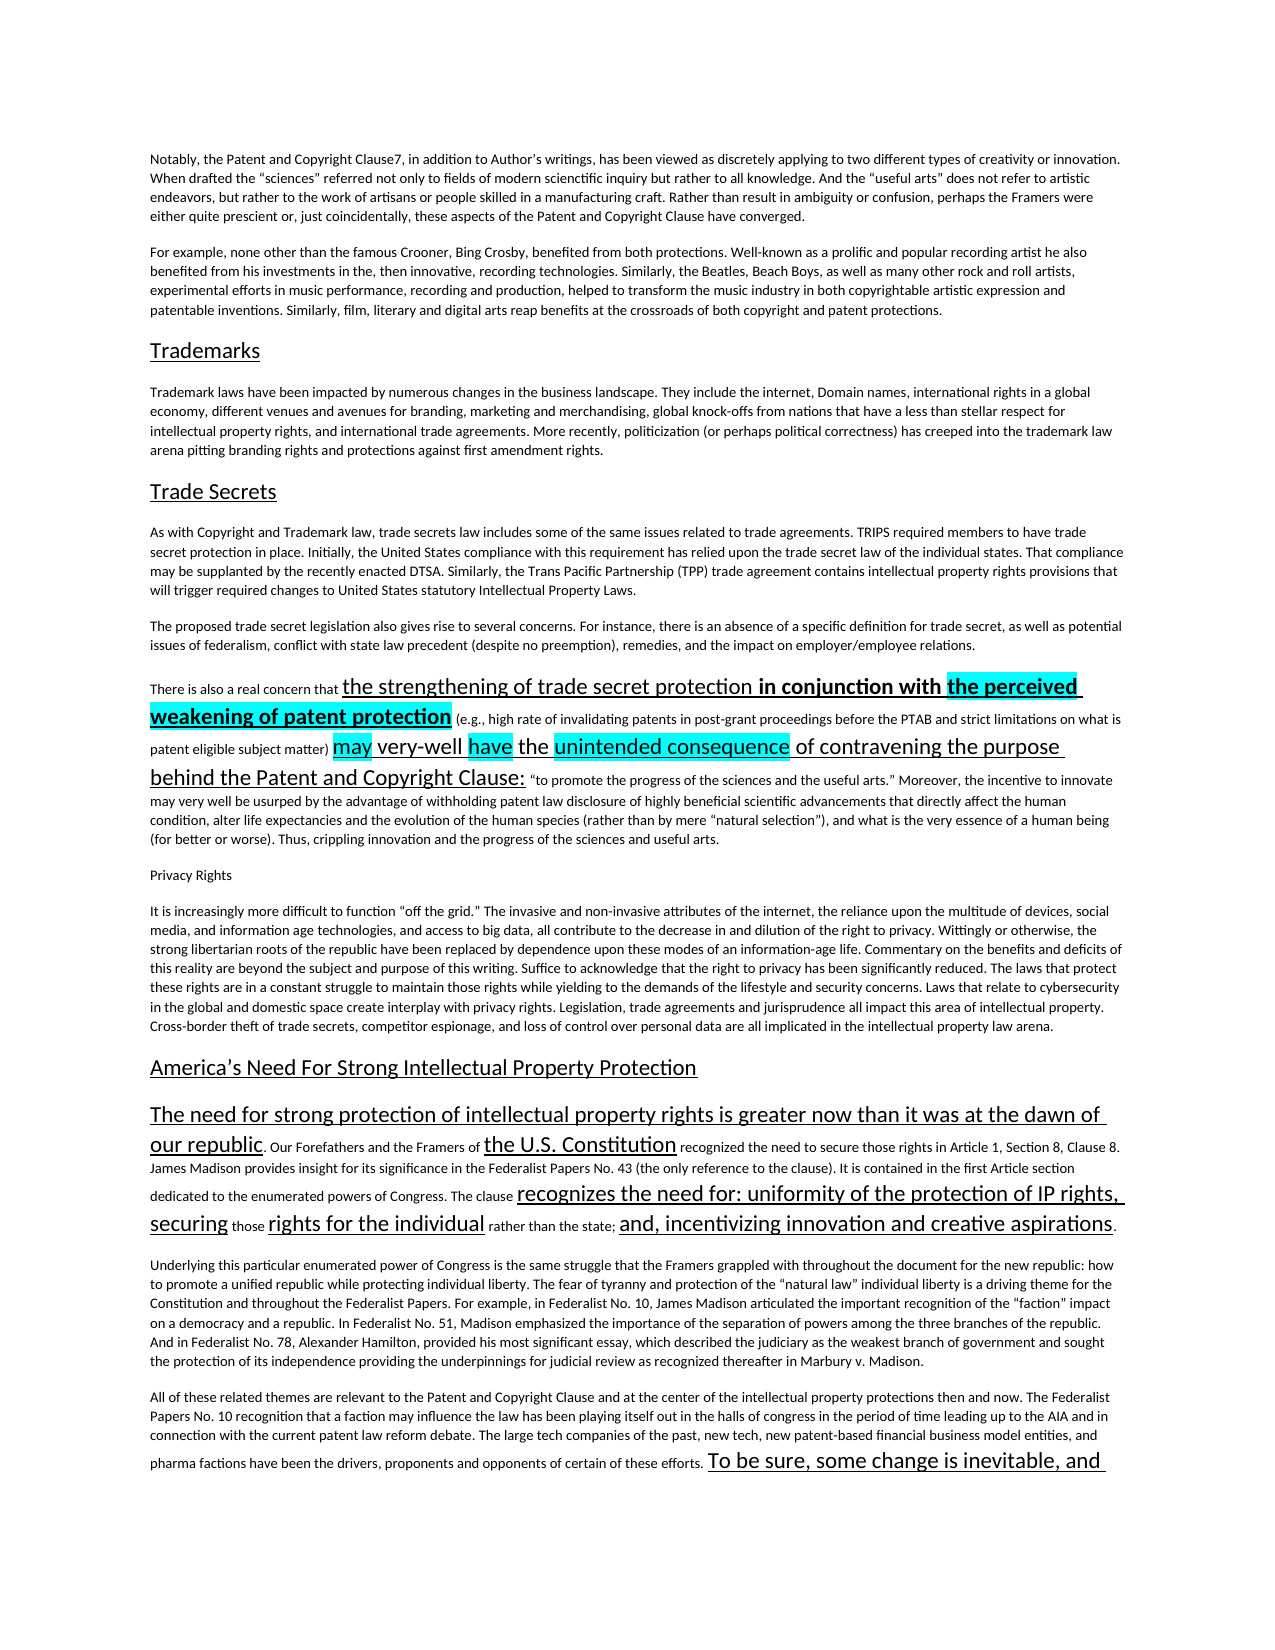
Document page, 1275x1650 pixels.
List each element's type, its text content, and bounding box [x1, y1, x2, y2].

text It is increasingly more difficult to function “off the grid.” The invasive and non-invasive attributes of the internet, the reliance upon the multitude of devices, social media, and information age technologies, and access to big data, all contribute to the decrease in and dilution of the right to privacy. Wittingly or otherwise, the strong libertarian roots of the republic have been replaced by dependence upon these modes of an information-age life. Commentary on the benefits and deficits of this reality are beyond the subject and purpose of this writing. Suffice to acknowledge that the right to privacy has been significantly reduced. The laws that protect these rights are in a constant struggle to maintain those rights while yielding to the demands of the lifestyle and security concerns. Laws that relate to cybersecurity in the global and domestic space create interplay with privacy rights. Legislation, trade agreements and jurisprudence all impact this area of intellectual property. Cross-border theft of trade secrets, competitor espionage, and loss of control over personal data are all implicated in the intellectual property law arena. [150, 902, 1125, 1035]
text The proposed trade secret legislation also gives rise to several concerns. For instance, there is an absence of a specific definition for trade secret, as well as potential issues of federalism, conflict with state law precedent (despite no preemption), remedies, and the impact on employer/employee relations. [150, 617, 1125, 654]
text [150, 1388, 1125, 1474]
text The need for strong protection of intellectual property rights is greater now than it was at the dawn of our republic. Our Forefathers and the Framers of the U.S. Constitution recognized the need to secure those rights in Article 1, Section 8, Clause 8. James Madison provides insight for its significance in the Federalist Papers No. 43 (the only reference to the clause). It is contained in the first Article section dedicated to the enumerated powers of Congress. The clause recognizes the need for: uniformity of the protection of IP rights, securing those rights for the individual rather than the state; and, incentivizing innovation and creative aspirations. [150, 1100, 1125, 1238]
text There is also a real concern that the strengthening of trade secret protection in conjunction with the perceived weakening of patent protection (e.g., high rate of invalidating patents in post-grant proceedings before the PTAB and strict limitations on what is patent eligible subject matter) may very-well have the unintended consequence of contravening the purpose behind the Patent and Copyright Clause: “to promote the progress of the sciences and the useful arts.” Moreover, the incentive to innovate may very well be usurped by the advantage of withholding patent law disclosure of highly beneficial scientific advancements that directly affect the human condition, alter life expectancies and the evolution of the human species (rather than by mere “natural selection”), and what is the very essence of a human being (for better or worse). Thus, crippling innovation and the progress of the sciences and useful arts. [150, 672, 1125, 848]
text Trade Secrets [150, 477, 1125, 505]
text America’s Need For Strong Intellectual Property Protection [150, 1053, 1125, 1081]
text As with Copyright and Trademark law, trade secrets law includes some of the same issues related to trade agreements. TRIPS required members to have trade secret protection in place. Initially, the United States compliance with this requirement has relied upon the trade secret law of the individual states. That compliance may be supplanted by the recently enacted DTSA. Similarly, the Trans Pacific Partnership (TPP) trade agreement contains intellectual property rights provisions that will trigger required changes to United States statutory Intellectual Property Laws. [150, 524, 1125, 599]
text Trademark laws have been impacted by numerous changes in the business landscape. They include the internet, Domain names, international rights in a global economy, different venues and avenues for branding, marketing and merchandising, global knock-offs from nations that have a less than stellar respect for intellectual property rights, and international trade agreements. More recently, politicization (or perhaps political correctness) has creeped into the trademark law arena pitting branding rights and protections against first amendment rights. [150, 383, 1125, 459]
text Notably, the Patent and Copyright Clause7, in addition to Author’s writings, has been viewed as discretely applying to two different types of creativity or innovation. When drafted the “sciences” referred not only to fields of modern scienctific inquiry but rather to all knowledge. And the “useful arts” does not refer to artistic endeavors, but rather to the work of artisans or people skilled in a manufacturing craft. Rather than result in ambiguity or confusion, perhaps the Framers were either quite prescient or, just coincidentally, these aspects of the Patent and Copyright Clause have converged. [150, 150, 1125, 225]
text Privacy Rights [150, 866, 1125, 884]
text Trademarks [150, 337, 1125, 365]
text Underlying this particular enumerated power of Congress is the same struggle that the Framers grappled with throughout the document for the new republic: how to promote a unified republic while protecting individual liberty. The fear of tyranny and protection of the “natural law” individual liberty is a driving theme for the Constitution and throughout the Federalist Papers. For example, in Federalist No. 10, James Madison articulated the important recognition of the “faction” impact on a democracy and a republic. In Federalist No. 51, Madison emphasized the importance of the separation of powers among the three branches of the republic. And in Federalist No. 78, Alexander Hamilton, provided his most significant essay, which described the judiciary as the weakest branch of government and sought the protection of its independence providing the underpinnings for judicial review as recognized thereafter in Marbury v. Madison. [150, 1256, 1125, 1370]
text For example, none other than the famous Crooner, Bing Crosby, benefited from both protections. Well-known as a prolific and popular recording artist he also benefited from his investments in the, then innovative, recording technologies. Similarly, the Beatles, Beach Boys, as well as many other rock and roll artists, experimental efforts in music performance, recording and production, helped to transform the music industry in both copyrightable artistic expression and patentable inventions. Similarly, film, literary and digital arts reap benefits at the crossroads of both copyright and patent protections. [150, 243, 1125, 319]
